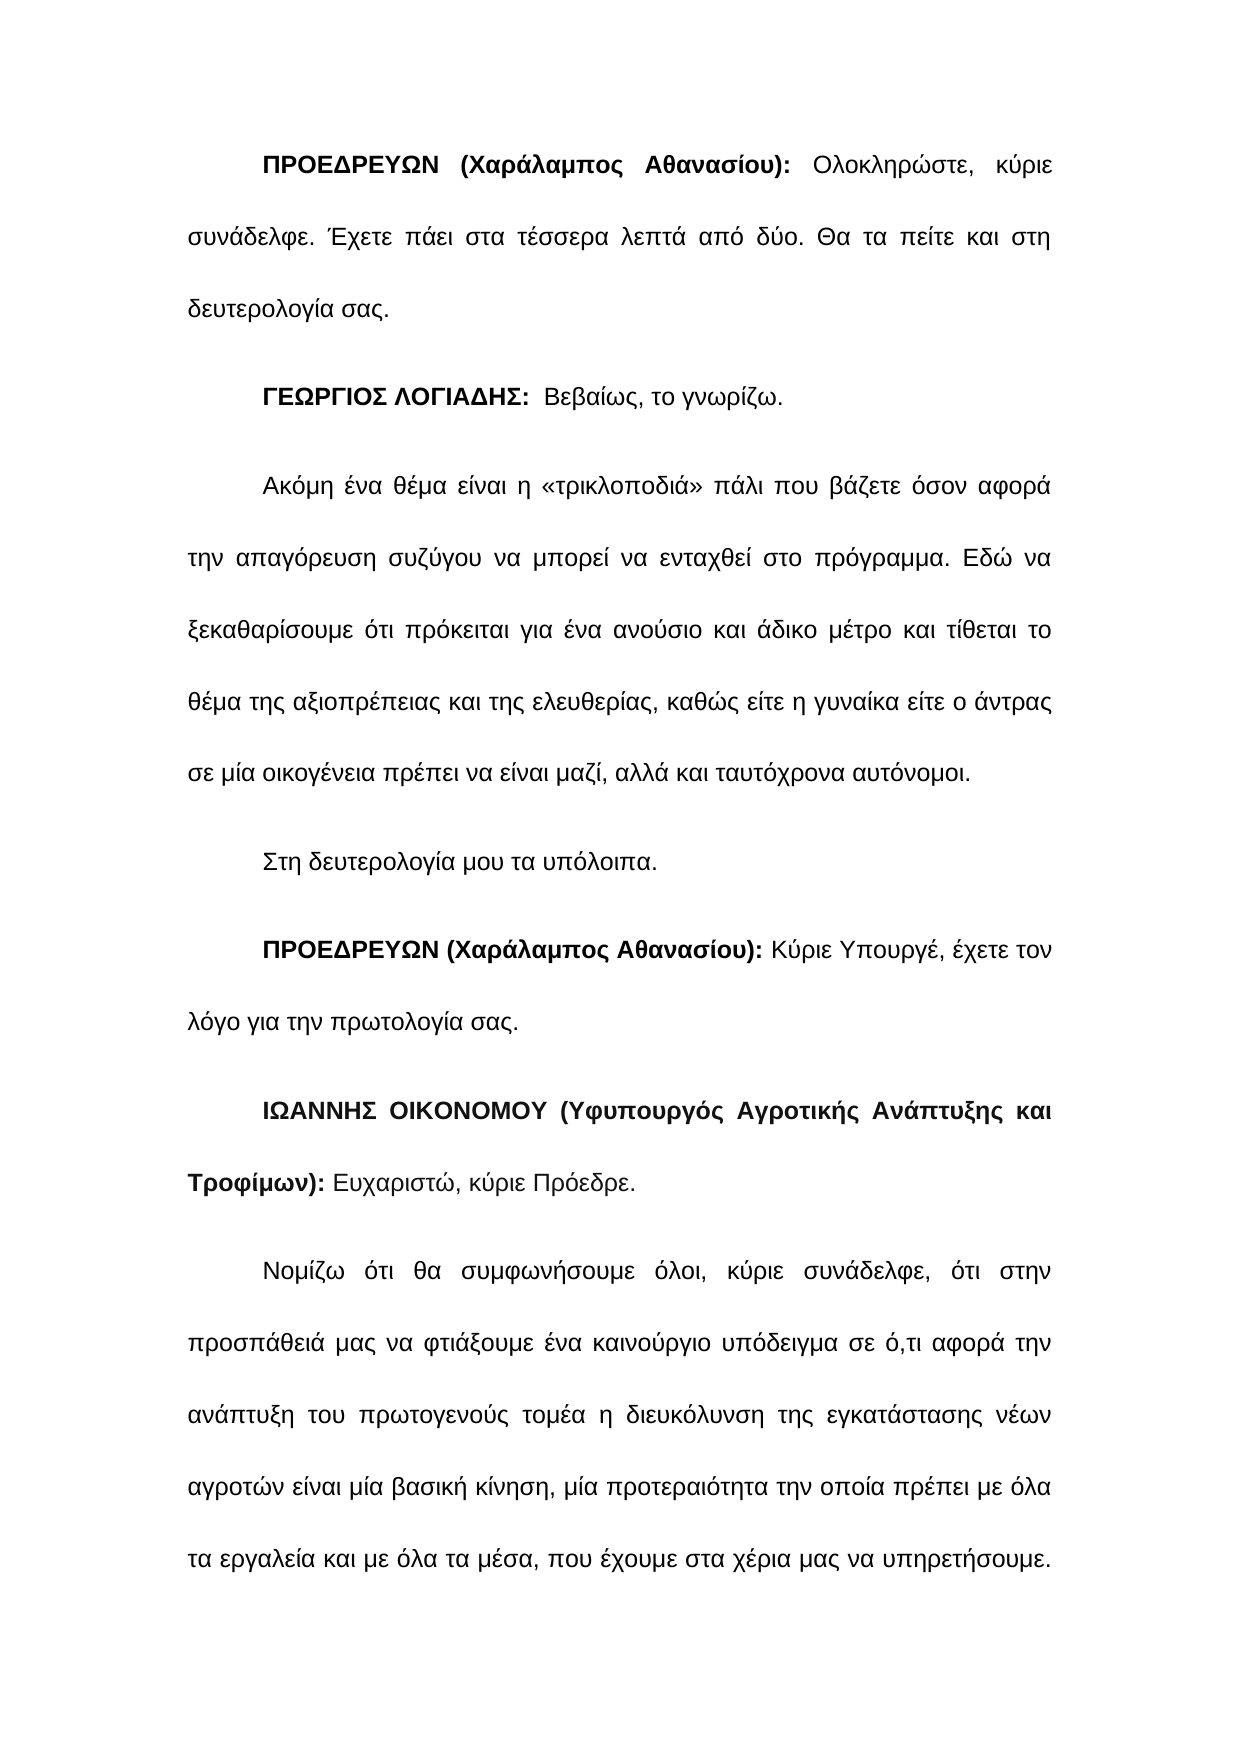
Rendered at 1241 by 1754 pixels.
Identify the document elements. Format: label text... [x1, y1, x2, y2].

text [187, 1256, 1053, 1572]
text Ακόμη ένα θέμα είναι η «τρικλοποδιά» πάλι που βάζετε όσον αφορά την απαγόρευση συζύγου να μπορεί να ενταχθεί στο πρόγραμμα. Εδώ να ξεκαθαρίσουμε ότι πρόκειται για ένα ανούσιο και άδικο μέτρο και τίθεται το θέμα της αξιοπρέπειας και της ελευθερίας, καθώς είτε η γυναίκα είτε ο άντρας σε μία οικογένεια πρέπει να είναι μαζί, αλλά και ταυτόχρονα αυτόνομοι. [187, 471, 1053, 787]
text ΠΡΟΕΔΡΕΥΩΝ (Χαράλαμπος Αθανασίου): Ολοκληρώστε, κύριε συνάδελφε. Έχετε πάει στα τέσσερα λεπτά από δύο. Θα τα πείτε και στη δευτερολογία σας. [187, 150, 1053, 322]
text ΠΡΟΕΔΡΕΥΩΝ (Χαράλαμπος Αθανασίου): Κύριε Υπουργέ, έχετε τον λόγο για την πρωτολογία σας. [187, 935, 1053, 1036]
text ΓΕΩΡΓΙΟΣ ΛΟΓΙΑΔΗΣ: Βεβαίως, το γνωρίζω. [187, 382, 1053, 411]
text ΙΩΑΝΝΗΣ ΟΙΚΟΝΟΜΟΥ (Υφυπουργός Αγροτικής Ανάπτυξης και Τροφίμων): Ευχαριστώ, κύριε Πρόεδρε. [187, 1096, 1053, 1196]
text Στη δευτερολογία μου τα υπόλοιπα. [187, 847, 1053, 876]
